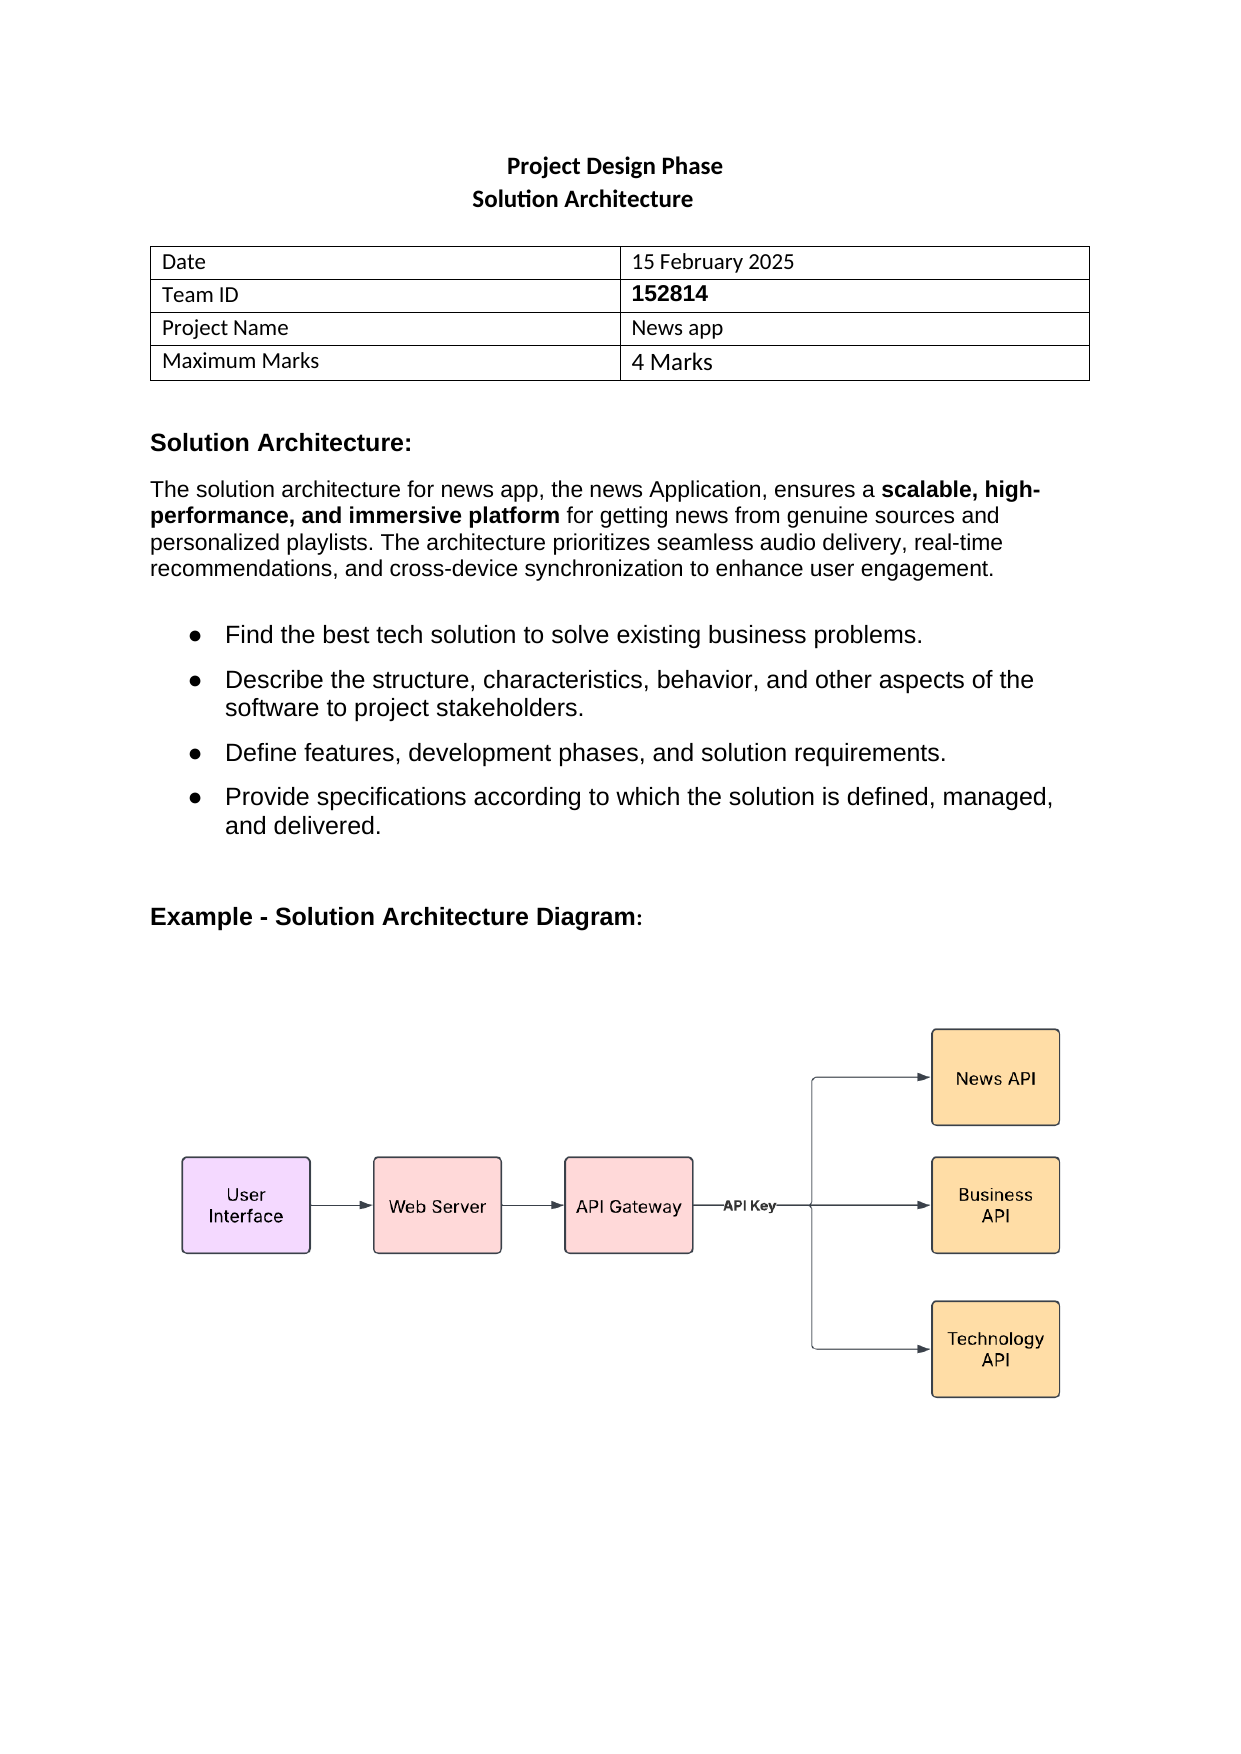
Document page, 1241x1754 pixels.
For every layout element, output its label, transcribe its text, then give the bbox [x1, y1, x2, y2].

list Provide specifications according to which the solution is defined, managed, and delivered. [187, 782, 1090, 840]
text Solution Architecture [150, 183, 1090, 213]
table_cell Maximum Marks [151, 346, 620, 380]
text Project Design Phase [150, 150, 1090, 181]
text The solution architecture for news app, the news Application, ensures a scalable, high-performance, and immersive platform for getting news from genuine sources and personalized playlists. The architecture prioritizes seamless audio delivery, real-time recommendations, and cross-device synchronization to enhance user engagement. [150, 476, 1090, 581]
text Example - Solution Architecture Diagram: [150, 902, 1090, 931]
table_cell 4 Marks [621, 346, 1089, 380]
table_cell News app [621, 313, 1089, 345]
list Define features, development phases, and solution requirements. [187, 738, 1090, 767]
list Describe the structure, characteristics, behavior, and other aspects of the software to project stakeholders. [187, 665, 1090, 722]
table_header 15 February 2025 [621, 247, 1089, 279]
table_header Date [151, 247, 620, 279]
text Solution Architecture: [150, 428, 1090, 457]
table_cell Project Name [151, 313, 620, 345]
list Find the best tech solution to solve existing business problems. [187, 620, 1090, 649]
picture [150, 997, 1091, 1429]
table_cell Team ID [151, 280, 620, 312]
table_cell 152814 [621, 280, 1089, 312]
